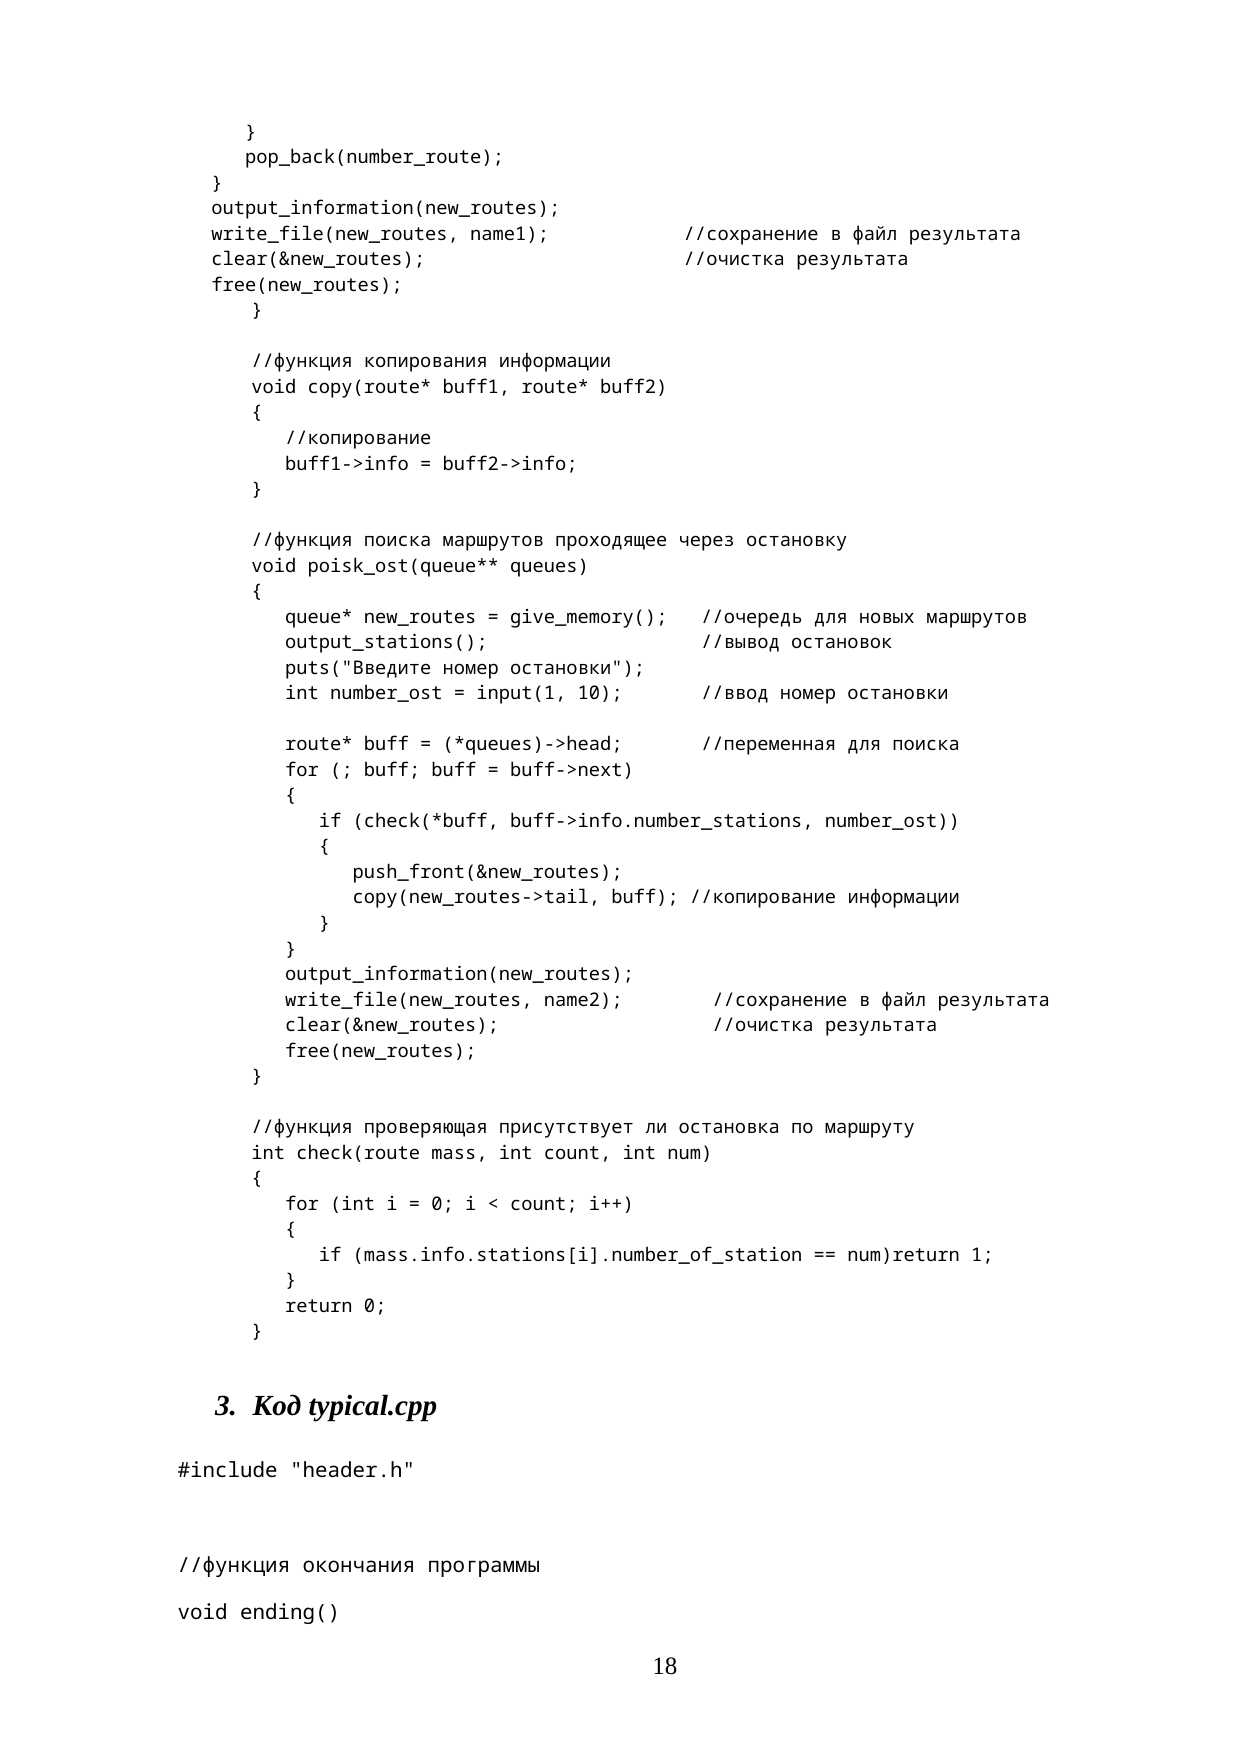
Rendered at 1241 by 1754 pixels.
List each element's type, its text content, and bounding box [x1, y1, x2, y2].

text queue* new_routes = give_memory(); //очередь для новых маршрутов [177, 603, 1152, 628]
text buff1->info = buff2->info; [177, 450, 1152, 475]
text } [177, 1267, 1152, 1292]
text output_information(new_routes); [177, 195, 1152, 220]
text output_stations(); //вывод остановок [177, 628, 1152, 654]
text //функция поиска маршрутов проходящее через остановку [177, 526, 1152, 552]
text { [177, 782, 1152, 807]
text } [177, 909, 1152, 935]
text { [177, 833, 1152, 858]
text free(new_routes); [177, 1037, 1152, 1062]
text } [177, 1318, 1152, 1343]
text } [177, 475, 1152, 501]
text { [177, 1164, 1152, 1190]
text { [177, 577, 1152, 603]
text { [177, 399, 1152, 424]
text //функция проверяющая присутствует ли остановка по маршруту [177, 1113, 1152, 1139]
text write_file(new_routes, name2); //сохранение в файл результата [177, 986, 1152, 1011]
text //функция копирования информации [177, 348, 1152, 373]
text output_information(new_routes); [177, 960, 1152, 986]
text push_front(&new_routes); [177, 858, 1152, 884]
text write_file(new_routes, name1); //сохранение в файл результата [177, 220, 1152, 246]
text for (int i = 0; i < count; i++) [177, 1190, 1152, 1216]
text pop_back(number_route); [177, 144, 1152, 169]
text copy(new_routes->tail, buff); //копирование информации [177, 884, 1152, 909]
text int check(route mass, int count, int num) [177, 1139, 1152, 1164]
text for (; buff; buff = buff->next) [177, 756, 1152, 782]
text { [177, 1216, 1152, 1241]
text clear(&new_routes); //очистка результата [177, 246, 1152, 271]
text clear(&new_routes); //очистка результата [177, 1011, 1152, 1037]
list Код typical.cpp [215, 1388, 1152, 1422]
text return 0; [177, 1292, 1152, 1318]
text } [177, 169, 1152, 195]
text if (check(*buff, buff->info.number_stations, number_ost)) [177, 807, 1152, 833]
text } [177, 118, 1152, 144]
text void copy(route* buff1, route* buff2) [177, 373, 1152, 399]
text int number_ost = input(1, 10); //ввод номер остановки [177, 679, 1152, 705]
text void poisk_ost(queue** queues) [177, 552, 1152, 577]
text puts("Введите номер остановки"); [177, 654, 1152, 679]
text free(new_routes); [177, 271, 1152, 297]
text route* buff = (*queues)->head; //переменная для поиска [177, 731, 1152, 756]
text if (mass.info.stations[i].number_of_station == num)return 1; [177, 1241, 1152, 1267]
text //копирование [177, 424, 1152, 450]
text #include "header.h" [177, 1456, 1152, 1484]
text } [177, 297, 1152, 322]
text //функция окончания программы [177, 1550, 1152, 1579]
text } [177, 935, 1152, 960]
text void ending() [177, 1597, 1152, 1626]
text } [177, 1062, 1152, 1088]
